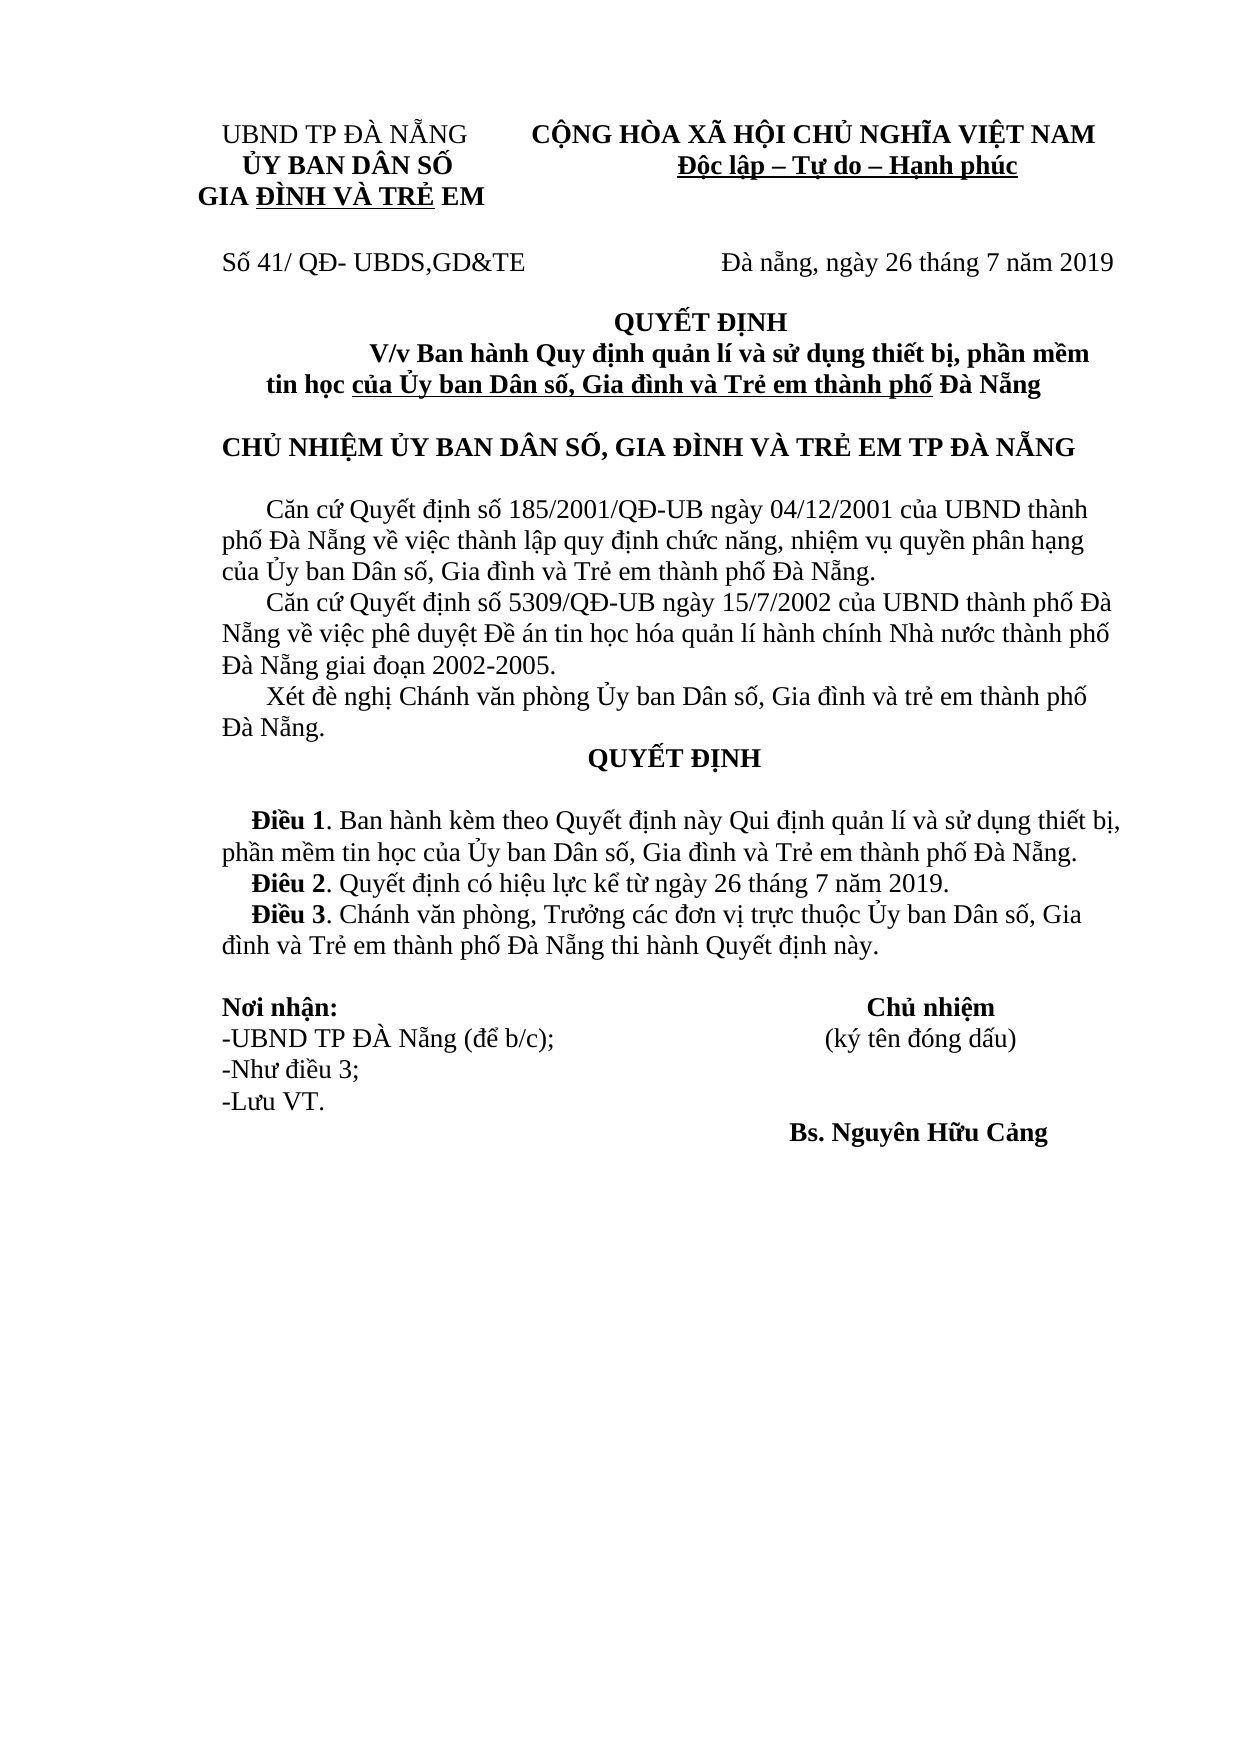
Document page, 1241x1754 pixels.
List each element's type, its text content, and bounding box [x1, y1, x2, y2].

text Xét đè nghị Chánh văn phòng Ủy ban Dân số, Gia đình và trẻ em thành phố Đà Nẵng. [222, 680, 1122, 742]
text CHỦ NHIỆM ỦY BAN DÂN SỐ, GIA ĐÌNH VÀ TRẺ EM TP ĐÀ NẴNG [222, 431, 1122, 462]
table_header CỘNG HÒA XÃ HỘI CHỦ NGHĨA VIỆT NAM Độc lập – Tự do – Hạnh phúc [520, 118, 1141, 215]
text V/v Ban hành Quy định quản lí và sử dụng thiết bị, phần mềm tin học của Ủy ban Dân số, Gia đình và Trẻ em thành phố Đà Nẵng [266, 337, 1122, 399]
text Căn cứ Quyết định số 5309/QĐ-UB ngày 15/7/2002 của UBND thành phố Đà Nẵng về việc phê duyệt Đề án tin học hóa quản lí hành chính Nhà nước thành phố Đà Nẵng giai đoạn 2002-2005. [222, 586, 1122, 680]
text -Như điều 3; [222, 1054, 1122, 1085]
text Điều 1. Ban hành kèm theo Quyết định này Qui định quản lí và sử dụng thiết bị, phần mềm tin học của Ủy ban Dân số, Gia đình và Trẻ em thành phố Đà Nẵng. [222, 804, 1122, 867]
text QUYẾT ĐỊNH [222, 306, 1122, 337]
text Căn cứ Quyết định số 185/2001/QĐ-UB ngày 04/12/2001 của UBND thành phố Đà Nẵng về việc thành lập quy định chức năng, nhiệm vụ quyền phân hạng của Ủy ban Dân số, Gia đình và Trẻ em thành phố Đà Nẵng. [222, 493, 1122, 586]
text -Lưu VT. [222, 1085, 1122, 1116]
text QUYẾT ĐỊNH [222, 742, 1122, 773]
text Số 41/ QĐ- UBDS,GD&TE Đà nẵng, ngày 26 tháng 7 năm 2019 [222, 246, 1122, 277]
text -UBND TP ĐÀ Nẵng (để b/c); (ký tên đóng dấu) [222, 1022, 1122, 1054]
table_header UBND TP ĐÀ NẴNG ỦY BAN DÂN SỐ GIA ĐÌNH VÀ TRẺ EM [166, 118, 520, 215]
text Bs. Nguyên Hữu Cảng [222, 1116, 1122, 1147]
text Điêu 2. Quyết định có hiệu lực kể từ ngày 26 tháng 7 năm 2019. [222, 867, 1122, 898]
text Nơi nhận: Chủ nhiệm [222, 991, 1122, 1022]
text Điều 3. Chánh văn phòng, Trưởng các đơn vị trực thuộc Ủy ban Dân số, Gia đình và Trẻ em thành phố Đà Nẵng thi hành Quyết định này. [222, 898, 1122, 960]
